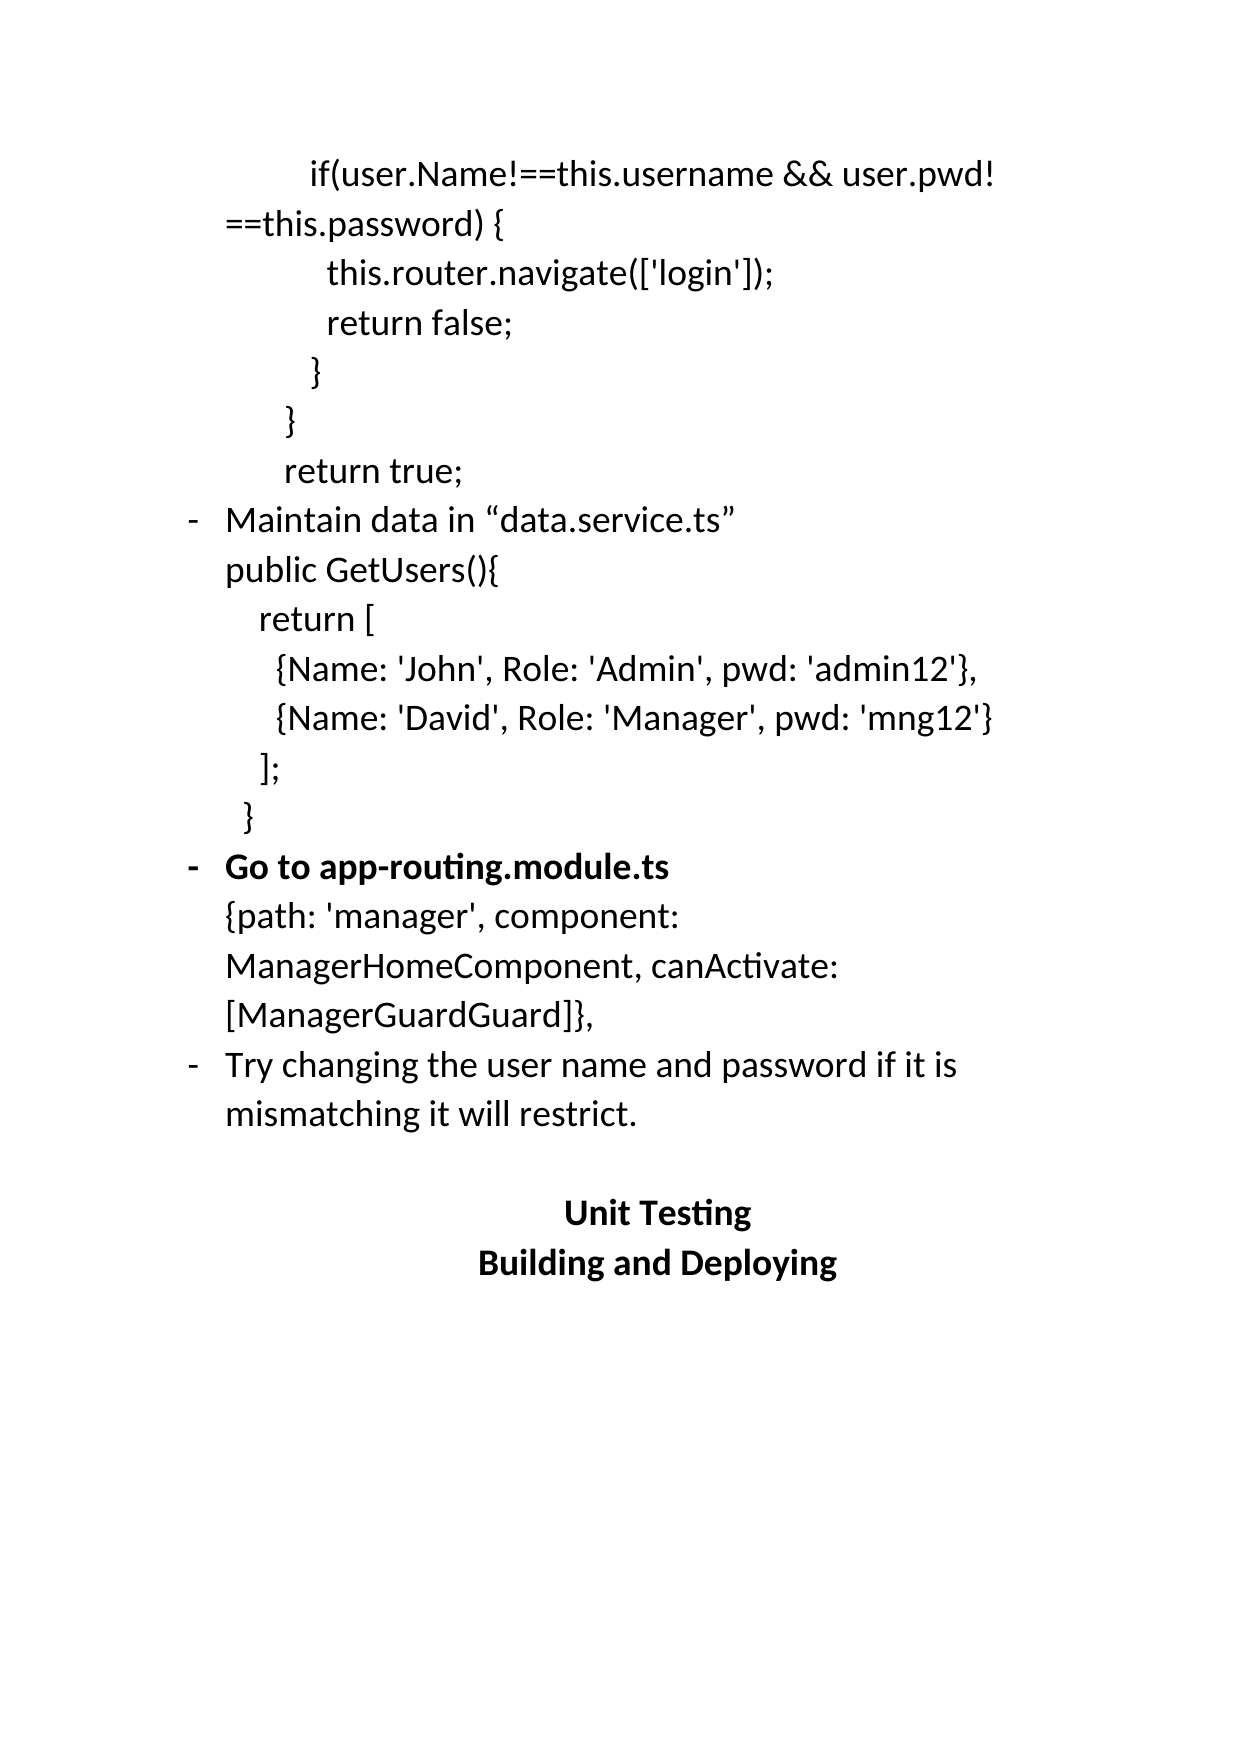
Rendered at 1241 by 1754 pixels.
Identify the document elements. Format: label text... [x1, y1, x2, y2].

list if(user.Name!==this.username && user.pwd!==this.password) { [225, 150, 1090, 245]
list return true; [225, 447, 1090, 493]
list {path: 'manager', component: ManagerHomeComponent, canActivate: [ManagerGuardGuard]}, [225, 892, 1090, 1037]
list {Name: 'John', Role: 'Admin', pwd: 'admin12'}, [225, 645, 1090, 691]
list } [225, 397, 1090, 443]
list } [225, 348, 1090, 394]
list Try changing the user name and password if it is mismatching it will restrict. [187, 1041, 1090, 1136]
list ]; [225, 744, 1090, 789]
list Go to app-routing.module.ts [187, 843, 1090, 888]
list Unit Testing [225, 1189, 1090, 1235]
list return [ [225, 595, 1090, 641]
list return false; [225, 298, 1090, 344]
list {Name: 'David', Role: 'Manager', pwd: 'mng12'} [225, 694, 1090, 740]
list this.router.navigate(['login']); [225, 249, 1090, 295]
list Maintain data in “data.service.ts” [187, 496, 1090, 542]
list Building and Deploying [225, 1238, 1090, 1284]
list } [225, 793, 1090, 839]
list public GetUsers(){ [225, 546, 1090, 592]
